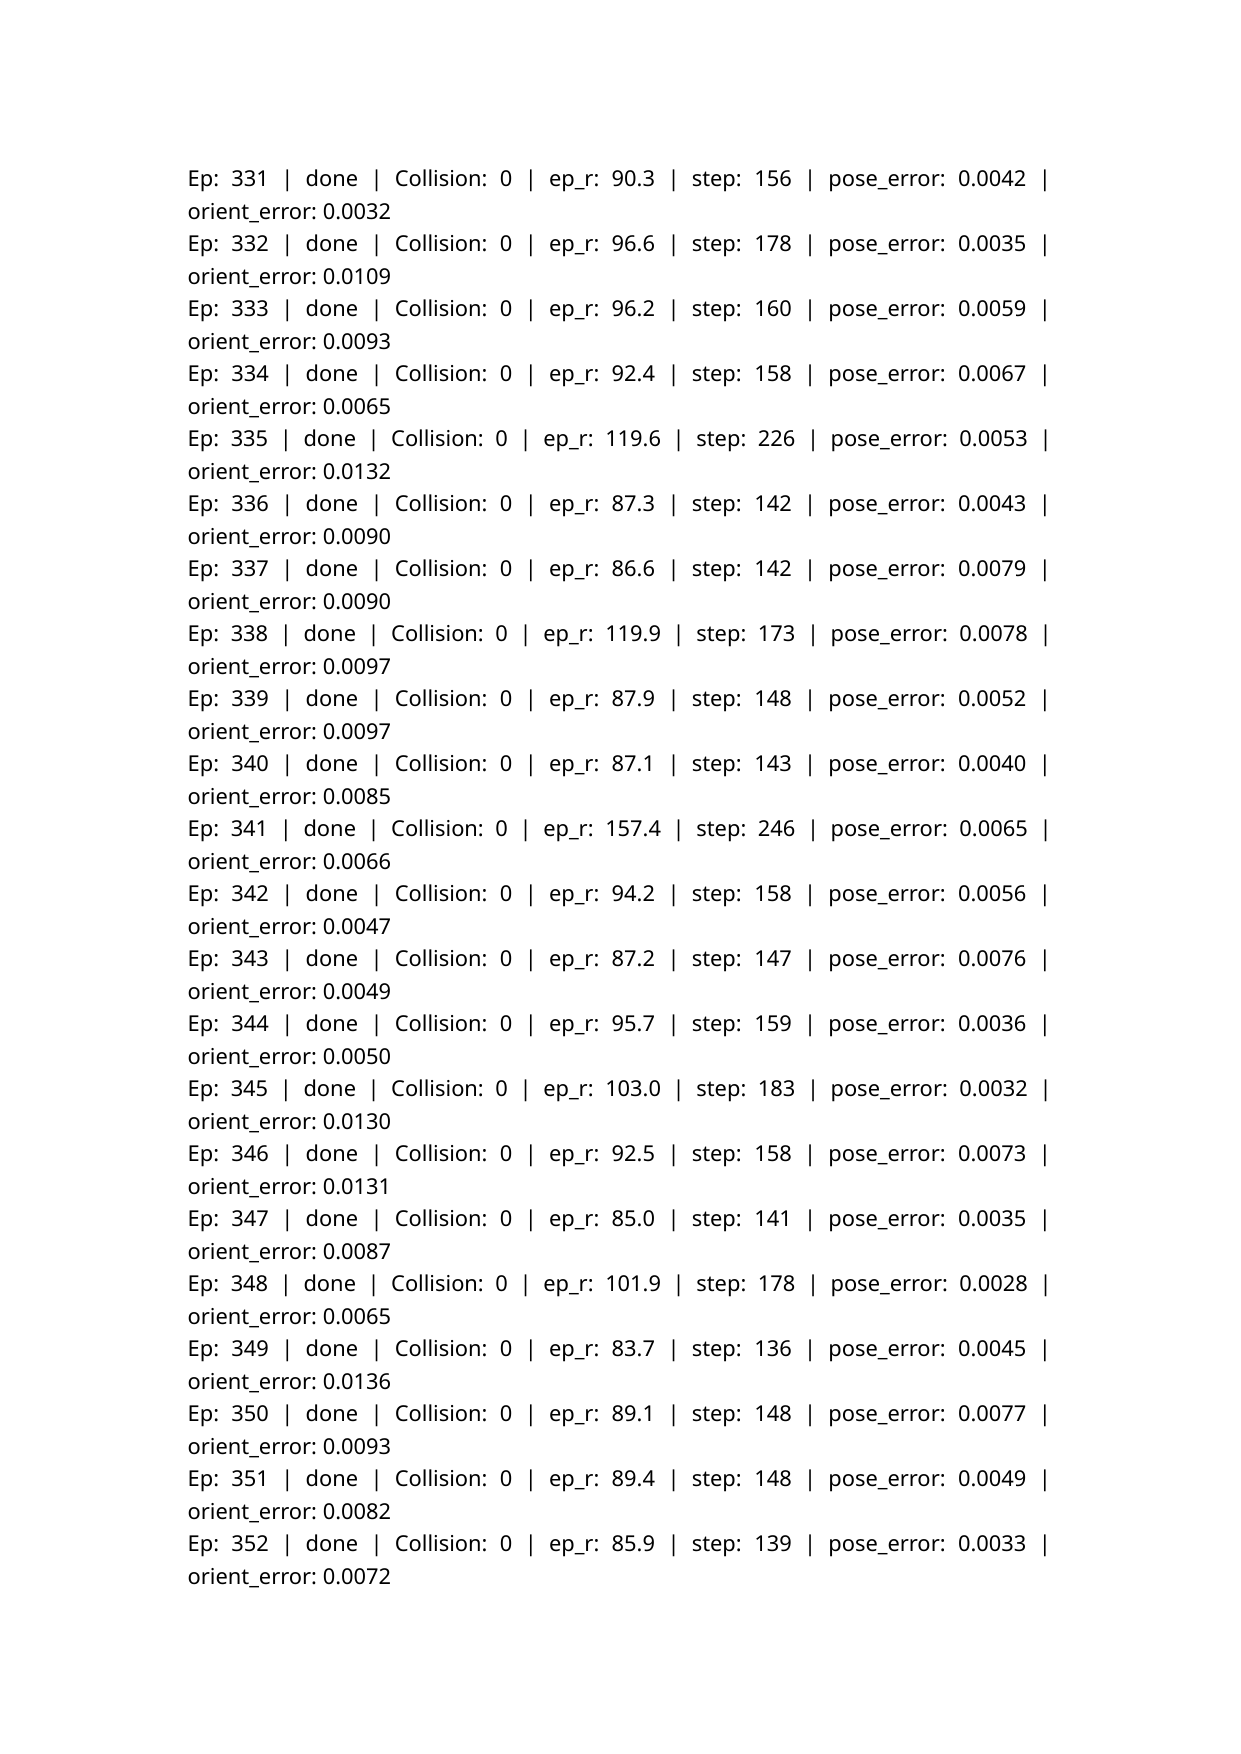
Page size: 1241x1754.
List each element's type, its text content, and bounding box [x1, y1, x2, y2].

text Ep: 339 | done | Collision: 0 | ep_r: 87.9 | step: 148 | pose_error: 0.0052 | orient_error: 0.0097 [187, 682, 1053, 747]
text Ep: 347 | done | Collision: 0 | ep_r: 85.0 | step: 141 | pose_error: 0.0035 | orient_error: 0.0087 [187, 1202, 1053, 1267]
text Ep: 343 | done | Collision: 0 | ep_r: 87.2 | step: 147 | pose_error: 0.0076 | orient_error: 0.0049 [187, 942, 1053, 1007]
text Ep: 346 | done | Collision: 0 | ep_r: 92.5 | step: 158 | pose_error: 0.0073 | orient_error: 0.0131 [187, 1137, 1053, 1202]
text Ep: 333 | done | Collision: 0 | ep_r: 96.2 | step: 160 | pose_error: 0.0059 | orient_error: 0.0093 [187, 292, 1053, 357]
text Ep: 351 | done | Collision: 0 | ep_r: 89.4 | step: 148 | pose_error: 0.0049 | orient_error: 0.0082 [187, 1462, 1053, 1527]
text Ep: 349 | done | Collision: 0 | ep_r: 83.7 | step: 136 | pose_error: 0.0045 | orient_error: 0.0136 [187, 1332, 1053, 1397]
text Ep: 341 | done | Collision: 0 | ep_r: 157.4 | step: 246 | pose_error: 0.0065 | orient_error: 0.0066 [187, 812, 1053, 877]
text Ep: 338 | done | Collision: 0 | ep_r: 119.9 | step: 173 | pose_error: 0.0078 | orient_error: 0.0097 [187, 617, 1053, 682]
text Ep: 337 | done | Collision: 0 | ep_r: 86.6 | step: 142 | pose_error: 0.0079 | orient_error: 0.0090 [187, 552, 1053, 617]
text Ep: 348 | done | Collision: 0 | ep_r: 101.9 | step: 178 | pose_error: 0.0028 | orient_error: 0.0065 [187, 1267, 1053, 1332]
text Ep: 350 | done | Collision: 0 | ep_r: 89.1 | step: 148 | pose_error: 0.0077 | orient_error: 0.0093 [187, 1397, 1053, 1462]
text Ep: 342 | done | Collision: 0 | ep_r: 94.2 | step: 158 | pose_error: 0.0056 | orient_error: 0.0047 [187, 877, 1053, 942]
text Ep: 331 | done | Collision: 0 | ep_r: 90.3 | step: 156 | pose_error: 0.0042 | orient_error: 0.0032 [187, 162, 1053, 227]
text Ep: 335 | done | Collision: 0 | ep_r: 119.6 | step: 226 | pose_error: 0.0053 | orient_error: 0.0132 [187, 422, 1053, 487]
text Ep: 345 | done | Collision: 0 | ep_r: 103.0 | step: 183 | pose_error: 0.0032 | orient_error: 0.0130 [187, 1072, 1053, 1137]
text Ep: 336 | done | Collision: 0 | ep_r: 87.3 | step: 142 | pose_error: 0.0043 | orient_error: 0.0090 [187, 487, 1053, 552]
text Ep: 352 | done | Collision: 0 | ep_r: 85.9 | step: 139 | pose_error: 0.0033 | orient_error: 0.0072 [187, 1527, 1053, 1592]
text Ep: 344 | done | Collision: 0 | ep_r: 95.7 | step: 159 | pose_error: 0.0036 | orient_error: 0.0050 [187, 1007, 1053, 1072]
text Ep: 332 | done | Collision: 0 | ep_r: 96.6 | step: 178 | pose_error: 0.0035 | orient_error: 0.0109 [187, 227, 1053, 292]
text Ep: 340 | done | Collision: 0 | ep_r: 87.1 | step: 143 | pose_error: 0.0040 | orient_error: 0.0085 [187, 747, 1053, 812]
text Ep: 334 | done | Collision: 0 | ep_r: 92.4 | step: 158 | pose_error: 0.0067 | orient_error: 0.0065 [187, 357, 1053, 422]
